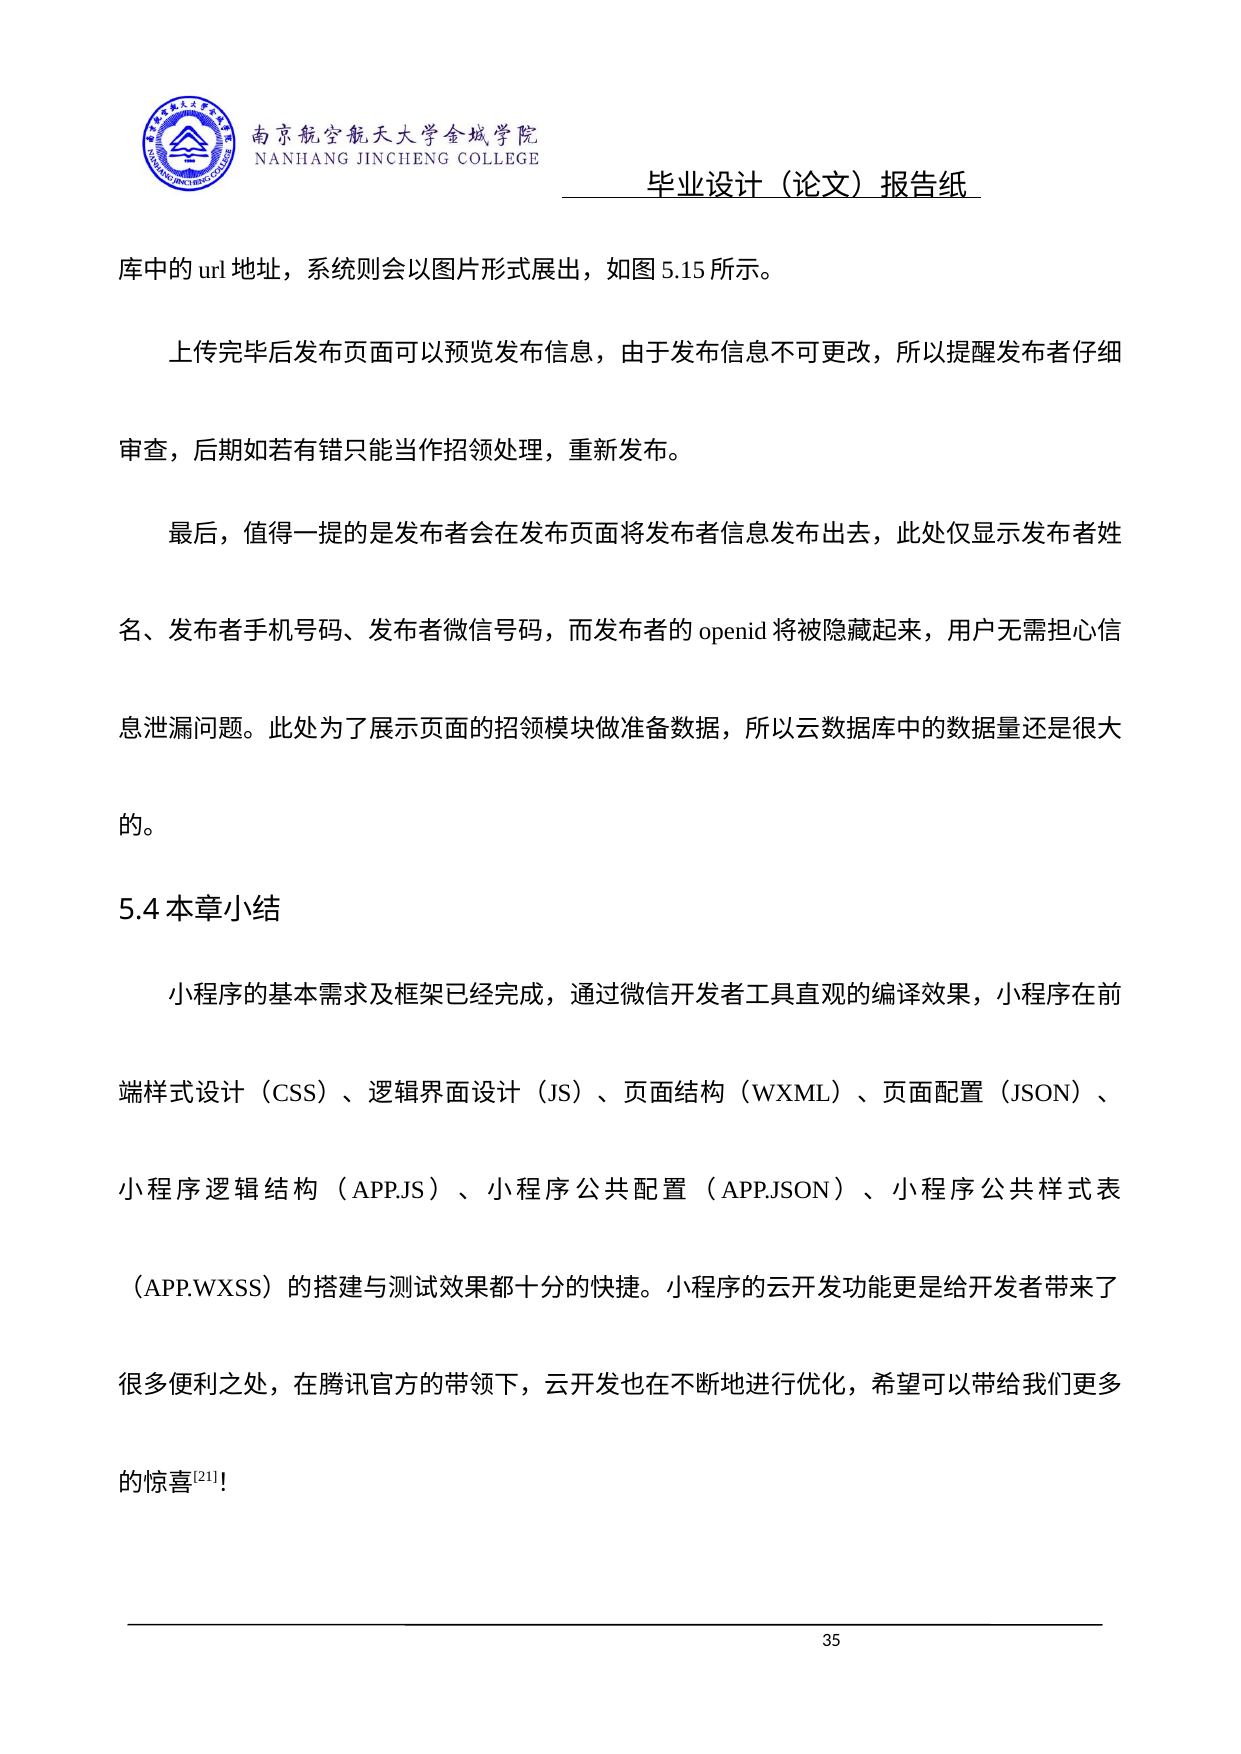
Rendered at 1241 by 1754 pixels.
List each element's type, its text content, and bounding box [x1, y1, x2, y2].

subtitle 5.4本章小结 [118, 874, 1122, 939]
picture [118, 90, 562, 196]
text 最后，值得一提的是发布者会在发布页面将发布者信息发布出去，此处仅显示发布者姓名、发布者手机号码、发布者微信号码，而发布者的openid将被隐藏起来，用户无需担心信息泄漏问题。此处为了展示页面的招领模块做准备数据，所以云数据库中的数据量还是很大的。 [118, 499, 1122, 856]
text 上传完毕后发布页面可以预览发布信息，由于发布信息不可更改，所以提醒发布者仔细审查，后期如若有错只能当作招领处理，重新发布。 [118, 318, 1122, 481]
text 小程序的基本需求及框架已经完成，通过微信开发者工具直观的编译效果，小程序在前端样式设计（CSS）、逻辑界面设计（JS）、页面结构（WXML）、页面配置（JSON）、小程序逻辑结构（APP.JS）、小程序公共配置（APP.JSON）、小程序公共样式表（APP.WXSS）的搭建与测试效果都十分的快捷。小程序的云开发功能更是给开发者带来了很多便利之处，在腾讯官方的带领下，云开发也在不断地进行优化，希望可以带给我们更多的惊喜[21]！ [118, 961, 1122, 1513]
